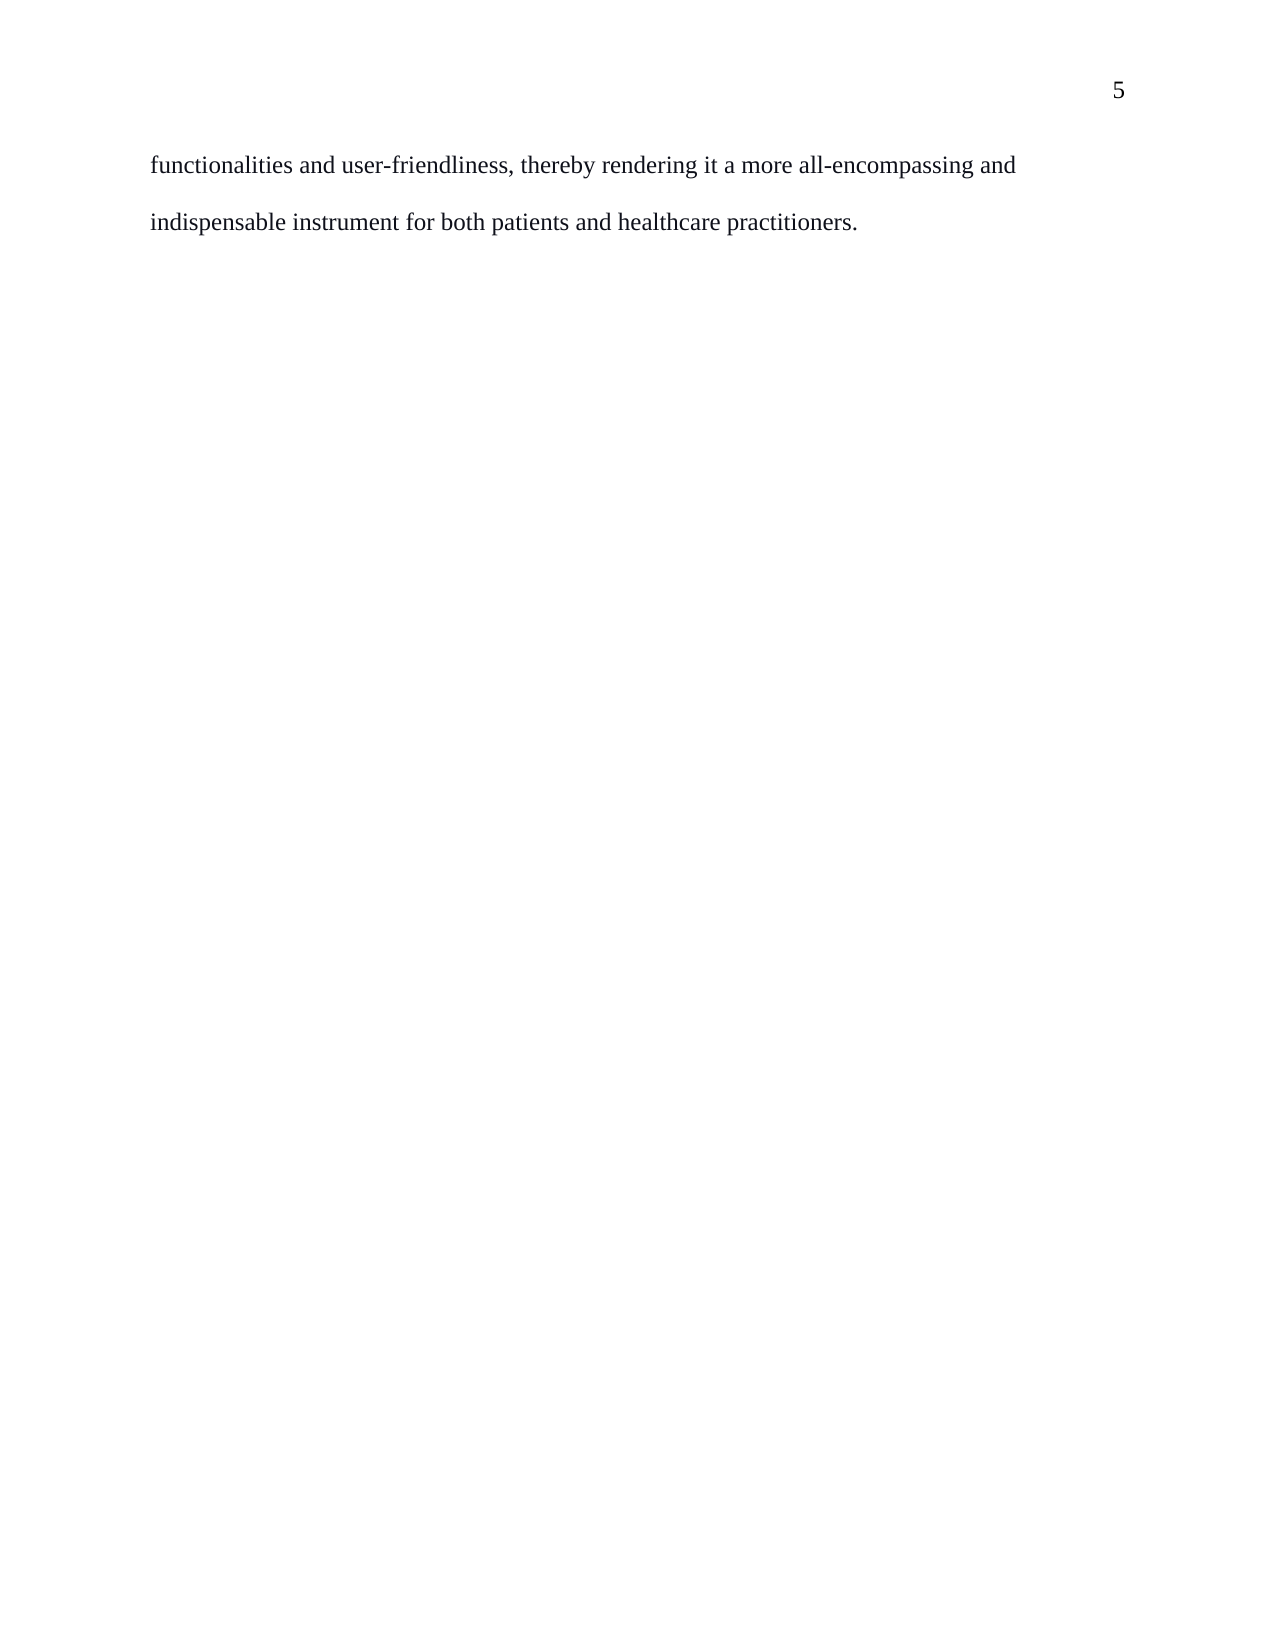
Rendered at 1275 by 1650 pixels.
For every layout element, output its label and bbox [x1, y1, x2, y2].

text [150, 150, 1125, 236]
